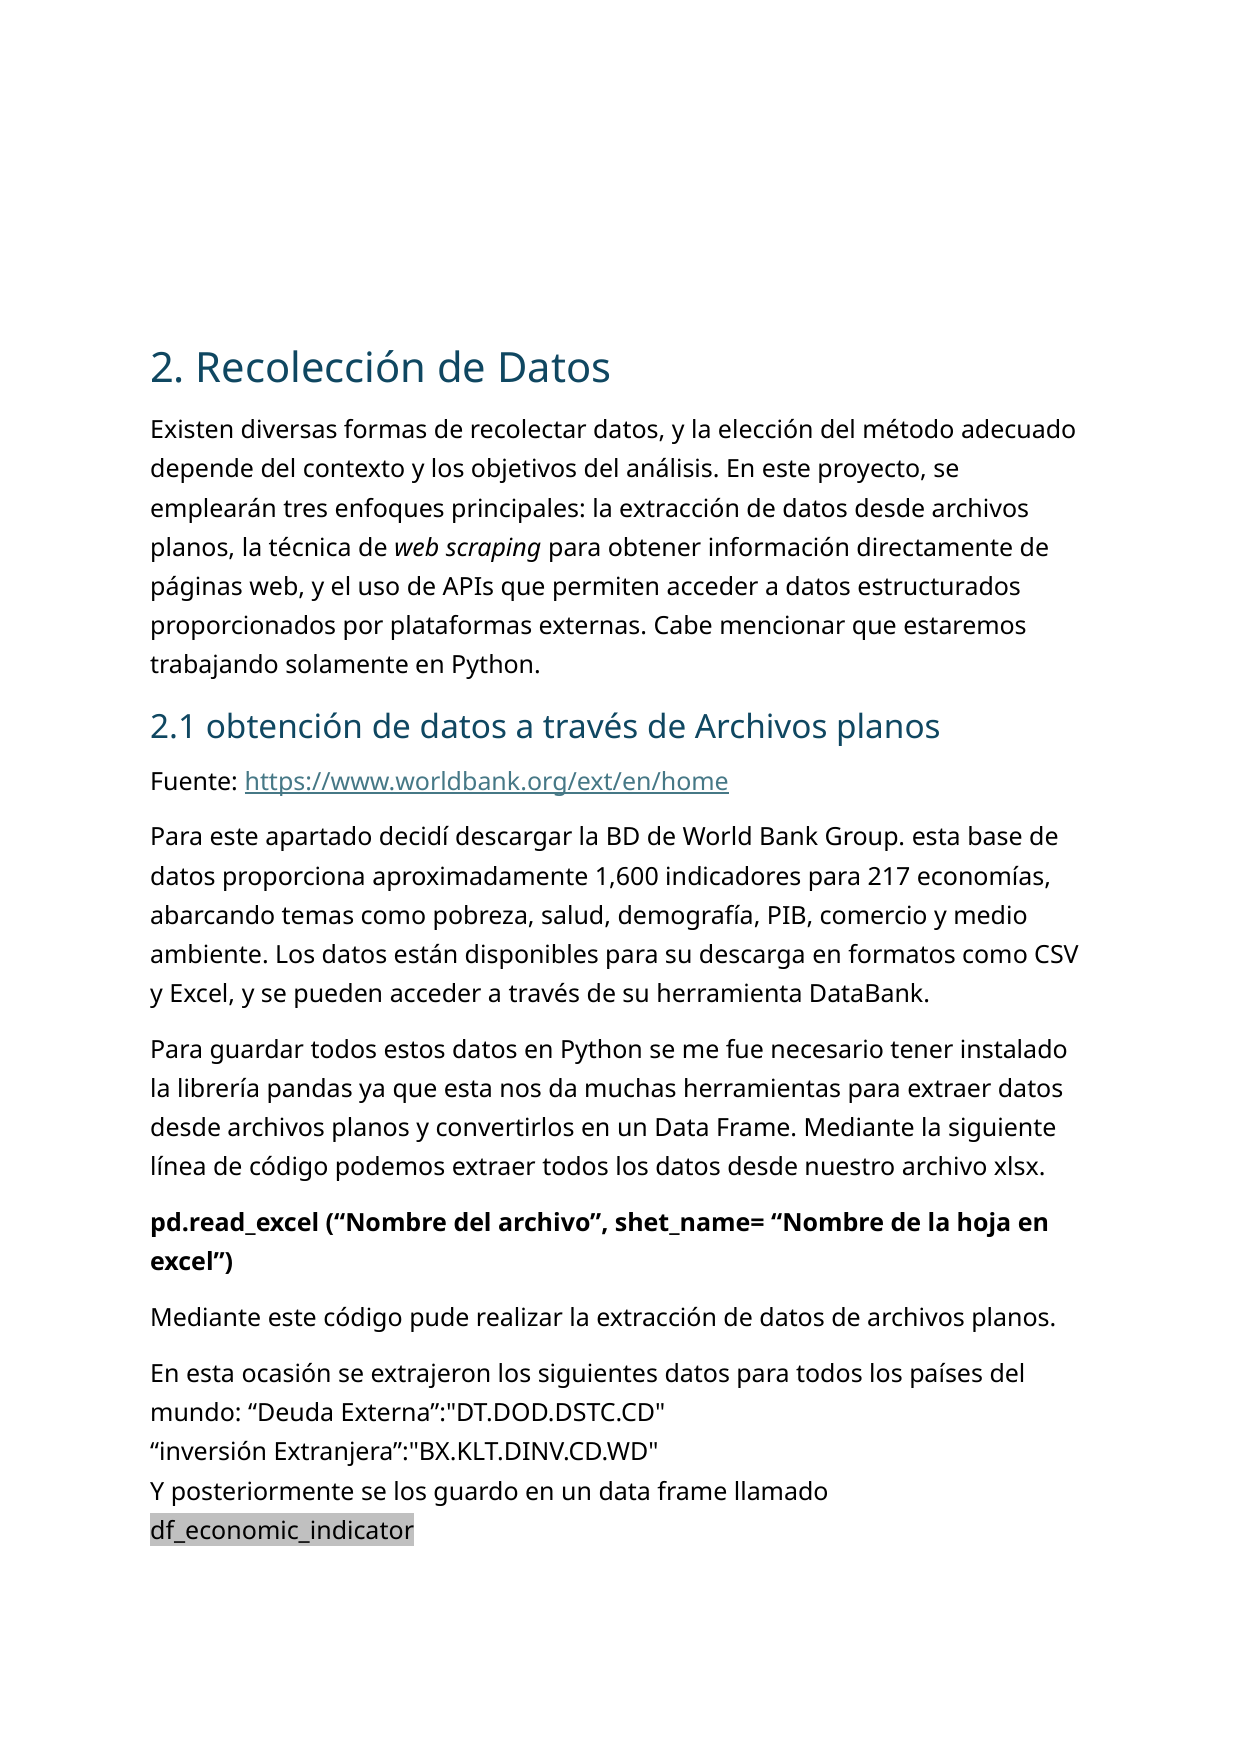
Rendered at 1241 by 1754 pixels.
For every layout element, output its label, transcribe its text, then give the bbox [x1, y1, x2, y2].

subtitle 2.1 obtención de datos a través de Archivos planos [150, 703, 1090, 748]
text Para este apartado decidí descargar la BD de World Bank Group. esta base de datos proporciona aproximadamente 1,600 indicadores para 217 economías, abarcando temas como pobreza, salud, demografía, PIB, comercio y medio ambiente. Los datos están disponibles para su descarga en formatos como CSV y Excel, y se pueden acceder a través de su herramienta DataBank. [150, 819, 1090, 1010]
text Existen diversas formas de recolectar datos, y la elección del método adecuado depende del contexto y los objetivos del análisis. En este proyecto, se emplearán tres enfoques principales: la extracción de datos desde archivos planos, la técnica de web scraping para obtener información directamente de páginas web, y el uso de APIs que permiten acceder a datos estructurados proporcionados por plataformas externas. Cabe mencionar que estaremos trabajando solamente en Python. [150, 412, 1090, 681]
text En esta ocasión se extrajeron los siguientes datos para todos los países del mundo: “Deuda Externa”:"DT.DOD.DSTC.CD" “inversión Extranjera”:"BX.KLT.DINV.CD.WD" Y posteriormente se los guardo en un data frame llamado df_economic_indicator [150, 1356, 1090, 1546]
text pd.read_excel (“Nombre del archivo”, shet_name= “Nombre de la hoja en excel”) [150, 1205, 1090, 1278]
text Fuente: https://www.worldbank.org/ext/en/home [150, 763, 1090, 797]
text Para guardar todos estos datos en Python se me fue necesario tener instalado la librería pandas ya que esta nos da muchas herramientas para extraer datos desde archivos planos y convertirlos en un Data Frame. Mediante la siguiente línea de código podemos extraer todos los datos desde nuestro archivo xlsx. [150, 1032, 1090, 1183]
subtitle 2. Recolección de Datos [150, 338, 1090, 395]
text Mediante este código pude realizar la extracción de datos de archivos planos. [150, 1300, 1090, 1334]
